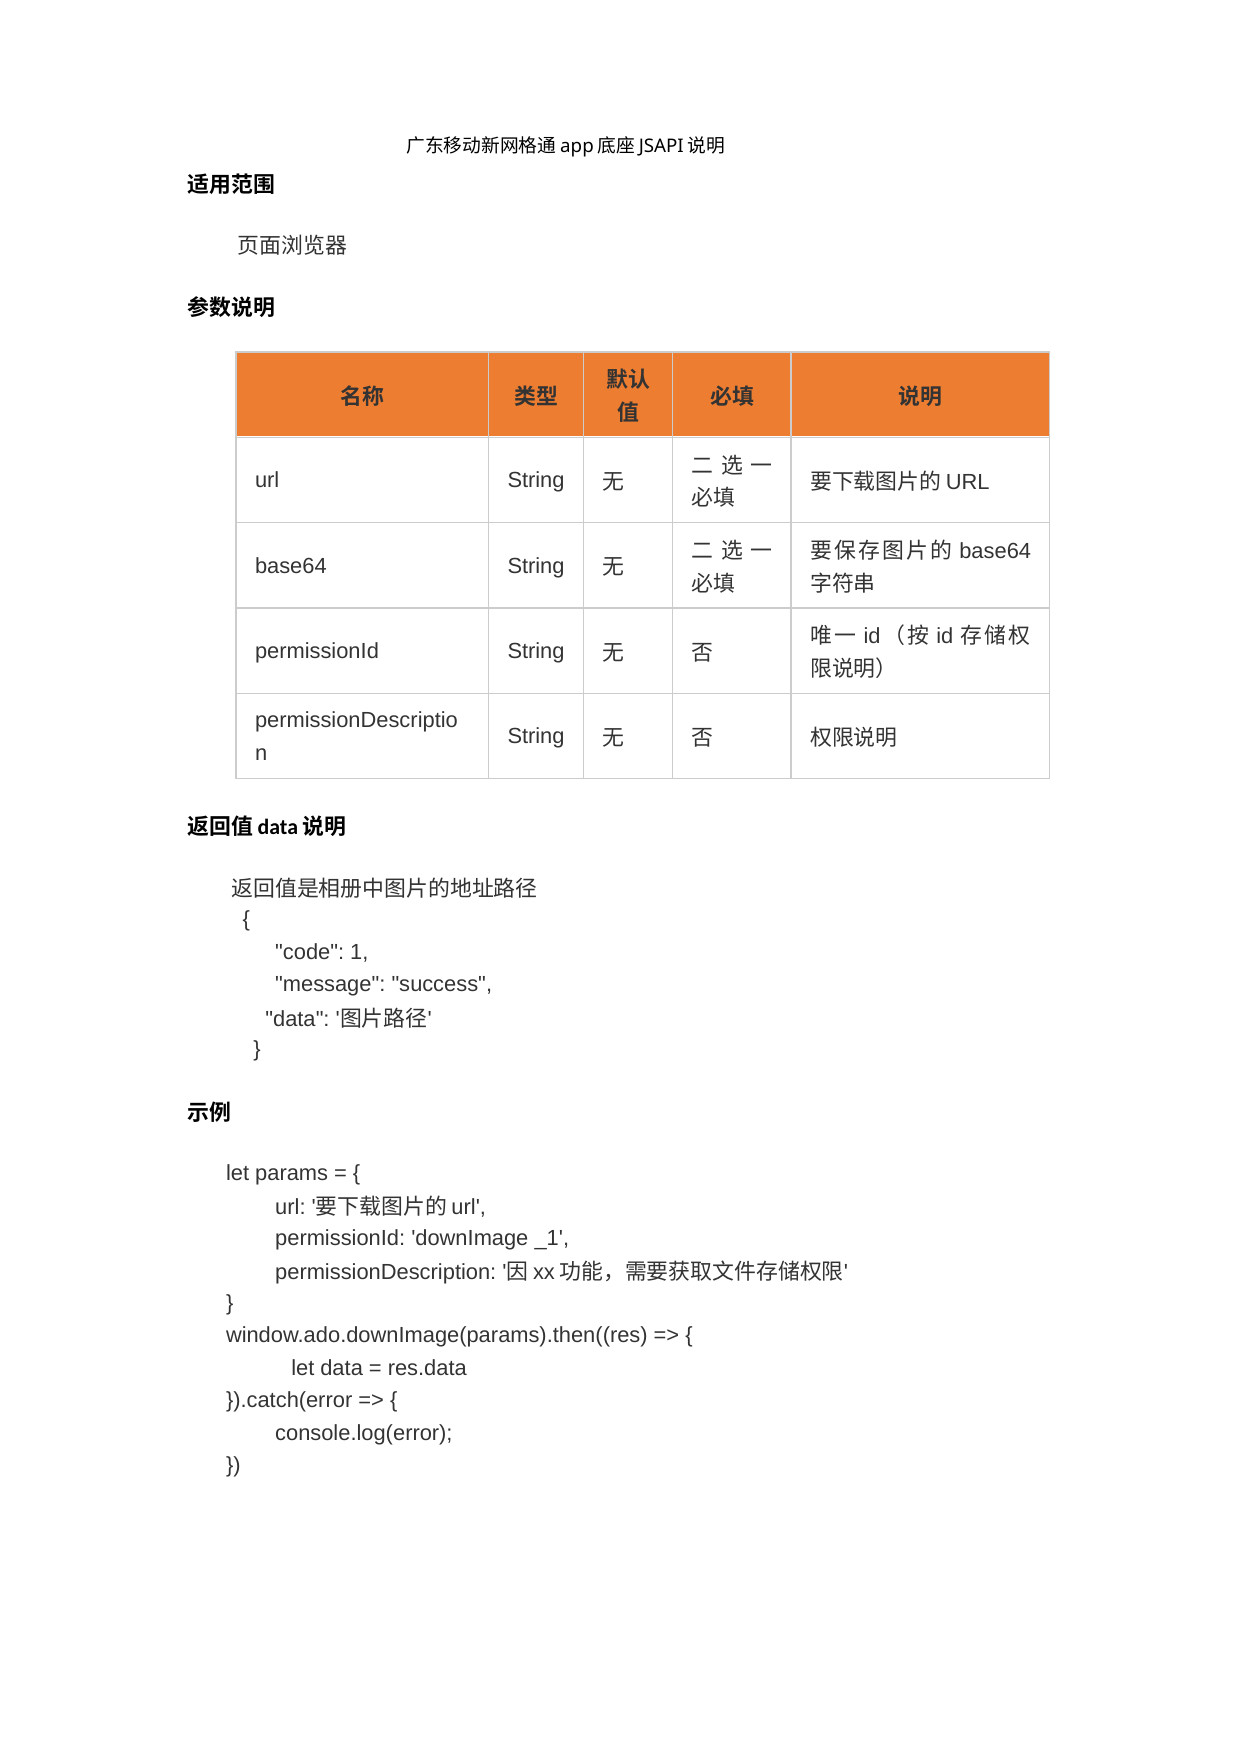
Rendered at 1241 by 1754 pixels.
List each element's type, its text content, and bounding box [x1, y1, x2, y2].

subtitle 适用范围 [187, 166, 1053, 199]
table_cell url [237, 438, 488, 522]
text window.ado.downImage(params).then((res) => { [226, 1318, 1053, 1351]
text { [231, 903, 1053, 935]
table_header 说明 [792, 353, 1049, 436]
text url: '要下载图片的url', [231, 1188, 1053, 1221]
table_cell 无 [584, 609, 672, 692]
table_cell 否 [673, 694, 790, 778]
text "message": "success", [231, 968, 1053, 1000]
table_cell 二选一必填 [673, 523, 790, 607]
text 页面浏览器 [194, 228, 1053, 260]
table_cell 权限说明 [792, 694, 1049, 778]
table_cell 无 [584, 523, 672, 607]
table_cell String [489, 523, 583, 607]
table_cell permissionDescription [237, 694, 488, 778]
table_cell 无 [584, 694, 672, 778]
table_cell String [489, 438, 583, 522]
table_cell base64 [237, 523, 488, 607]
table_cell 二选一必填 [673, 438, 790, 522]
text } [219, 1033, 1053, 1065]
table_cell 要保存图片的base64字符串 [792, 523, 1049, 607]
table_header 类型 [489, 353, 583, 436]
table_cell String [489, 609, 583, 692]
subtitle 示例 [187, 1094, 1053, 1127]
text 返回值是相册中图片的地址路径 [187, 870, 1053, 903]
text }).catch(error => { [226, 1383, 1053, 1416]
text console.log(error); [226, 1416, 1053, 1448]
table_cell 无 [584, 438, 672, 522]
text }) [226, 1448, 1053, 1481]
subtitle 返回值data说明 [187, 808, 1053, 841]
subtitle 参数说明 [187, 289, 1053, 322]
table_cell permissionId [237, 609, 488, 692]
table_cell String [489, 694, 583, 778]
text } [226, 1286, 1053, 1318]
text permissionId: 'downImage _1', [231, 1221, 1053, 1253]
table_cell 否 [673, 609, 790, 692]
text "data": '图片路径' [253, 1000, 1053, 1033]
table_cell 唯一id（按id存储权限说明） [792, 609, 1049, 692]
text let data = res.data [226, 1351, 1053, 1383]
table_header 必填 [673, 353, 790, 436]
table_header 名称 [237, 353, 488, 436]
text permissionDescription: '因xx功能，需要获取文件存储权限' [231, 1253, 1053, 1286]
text let params = { [226, 1156, 1053, 1188]
text "code": 1, [231, 935, 1053, 968]
table_header 默认值 [584, 353, 672, 436]
table_cell 要下载图片的URL [792, 438, 1049, 522]
